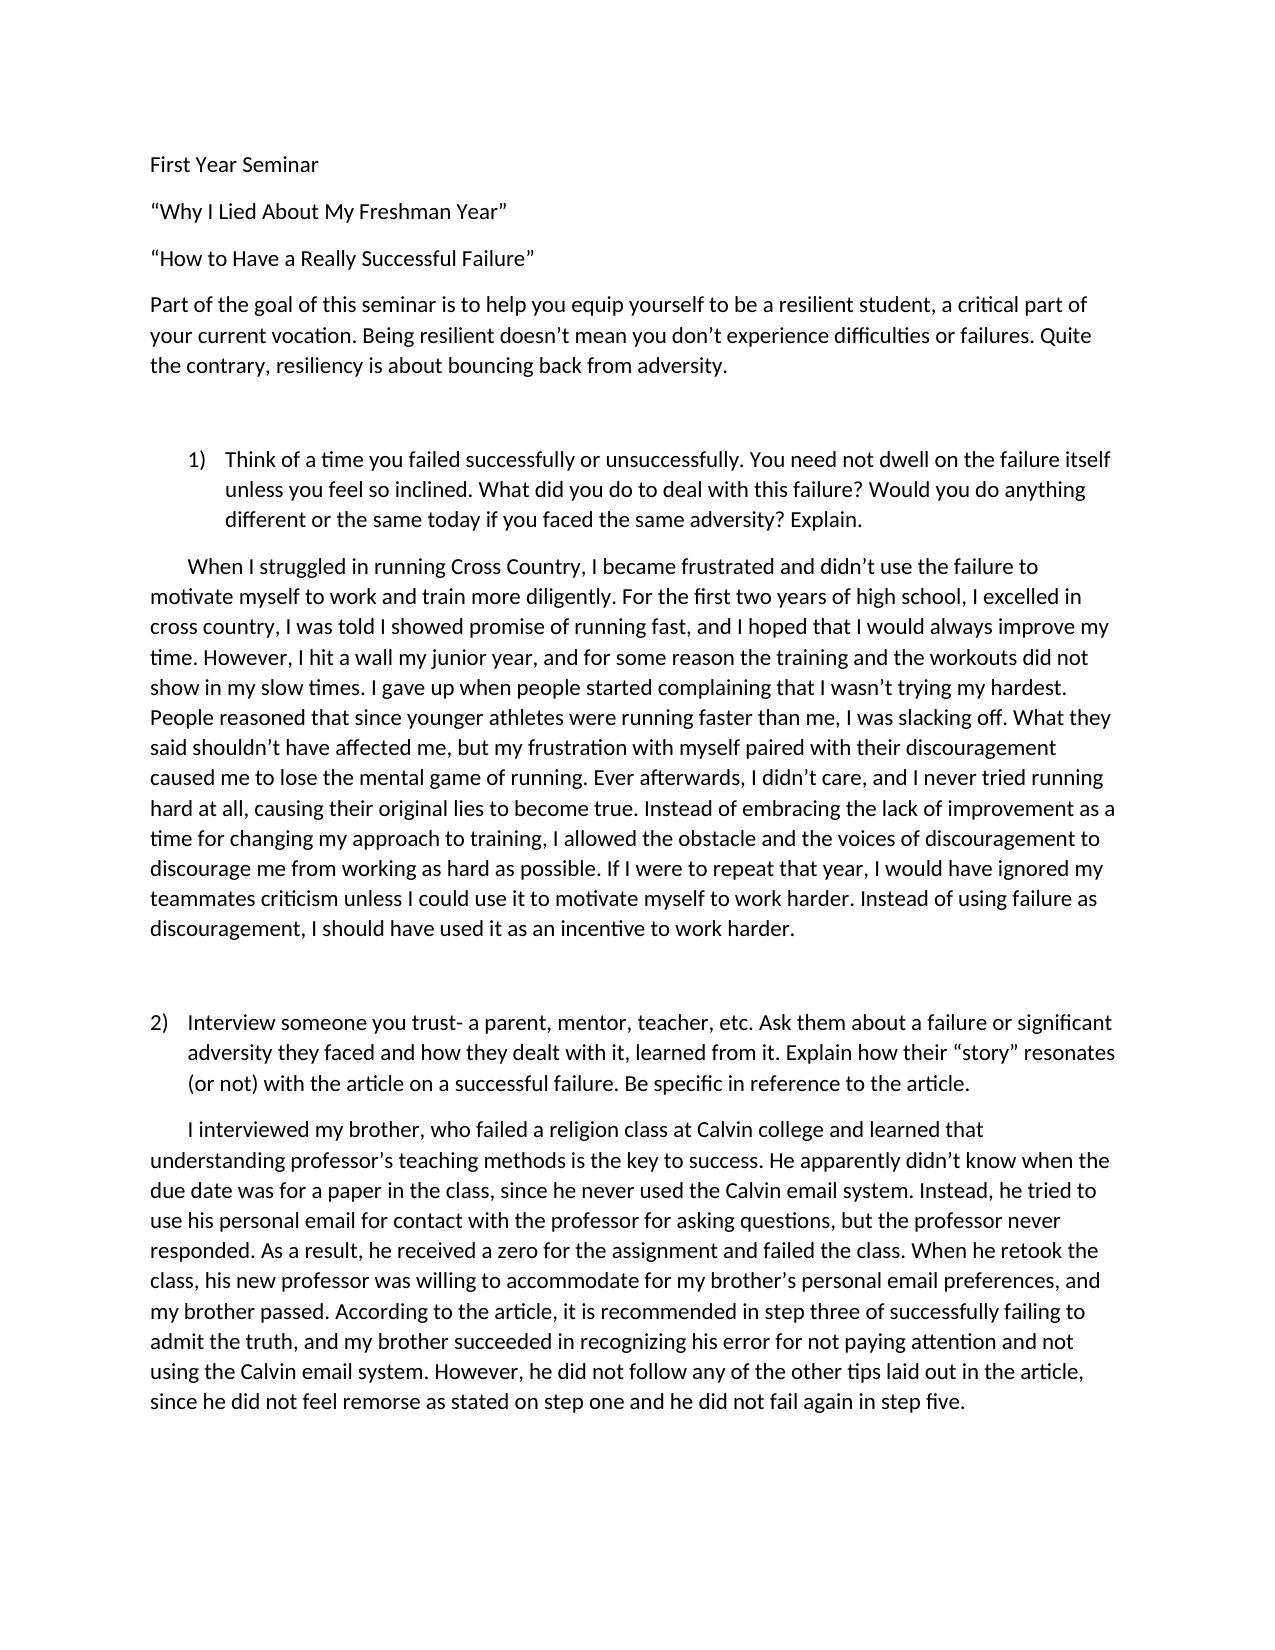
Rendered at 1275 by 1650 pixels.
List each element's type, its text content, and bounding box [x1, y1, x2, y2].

list Think of a time you failed successfully or unsuccessfully. You need not dwell on the failure itself unless you feel so inclined. What did you do to deal with this failure? Would you do anything different or the same today if you faced the same adversity? Explain. [187, 445, 1125, 533]
text Part of the goal of this seminar is to help you equip yourself to be a resilient student, a critical part of your current vocation. Being resilient doesn’t mean you don’t experience difficulties or failures. Quite the contrary, resiliency is about bouncing back from adversity. [150, 291, 1125, 379]
text When I struggled in running Cross Country, I became frustrated and didn’t use the failure to motivate myself to work and train more diligently. For the first two years of high school, I excelled in cross country, I was told I showed promise of running fast, and I hoped that I would always improve my time. However, I hit a wall my junior year, and for some reason the training and the workouts did not show in my slow times. I gave up when people started complaining that I wasn’t trying my hardest. People reasoned that since younger athletes were running faster than me, I was slacking off. What they said shouldn’t have affected me, but my frustration with myself paired with their discouragement caused me to lose the mental game of running. Ever afterwards, I didn’t care, and I never tried running hard at all, causing their original lies to become true. Instead of embracing the lack of improvement as a time for changing my approach to training, I allowed the obstacle and the voices of discouragement to discourage me from working as hard as possible. If I were to repeat that year, I would have ignored my teammates criticism unless I could use it to motivate myself to work harder. Instead of using failure as discouragement, I should have used it as an incentive to work harder. [150, 552, 1125, 943]
text First Year Seminar [150, 150, 1125, 178]
text “Why I Lied About My Freshman Year” [150, 197, 1125, 225]
text I interviewed my brother, who failed a religion class at Calvin college and learned that understanding professor’s teaching methods is the key to success. He apparently didn’t know when the due date was for a paper in the class, since he never used the Calvin email system. Instead, he tried to use his personal email for contact with the professor for asking questions, but the professor never responded. As a result, he received a zero for the assignment and failed the class. When he retook the class, his new professor was willing to accommodate for my brother’s personal email preferences, and my brother passed. According to the article, it is recommended in step three of successfully failing to admit the truth, and my brother succeeded in recognizing his error for not paying attention and not using the Calvin email system. However, he did not follow any of the other tips laid out in the article, since he did not feel remorse as stated on step one and he did not fail again in step five. [150, 1116, 1125, 1416]
text “How to Have a Really Successful Failure” [150, 244, 1125, 272]
list Interview someone you trust- a parent, mentor, teacher, etc. Ask them about a failure or significant adversity they faced and how they dealt with it, learned from it. Explain how their “story” resonates (or not) with the article on a successful failure. Be specific in reference to the article. [150, 1008, 1125, 1097]
